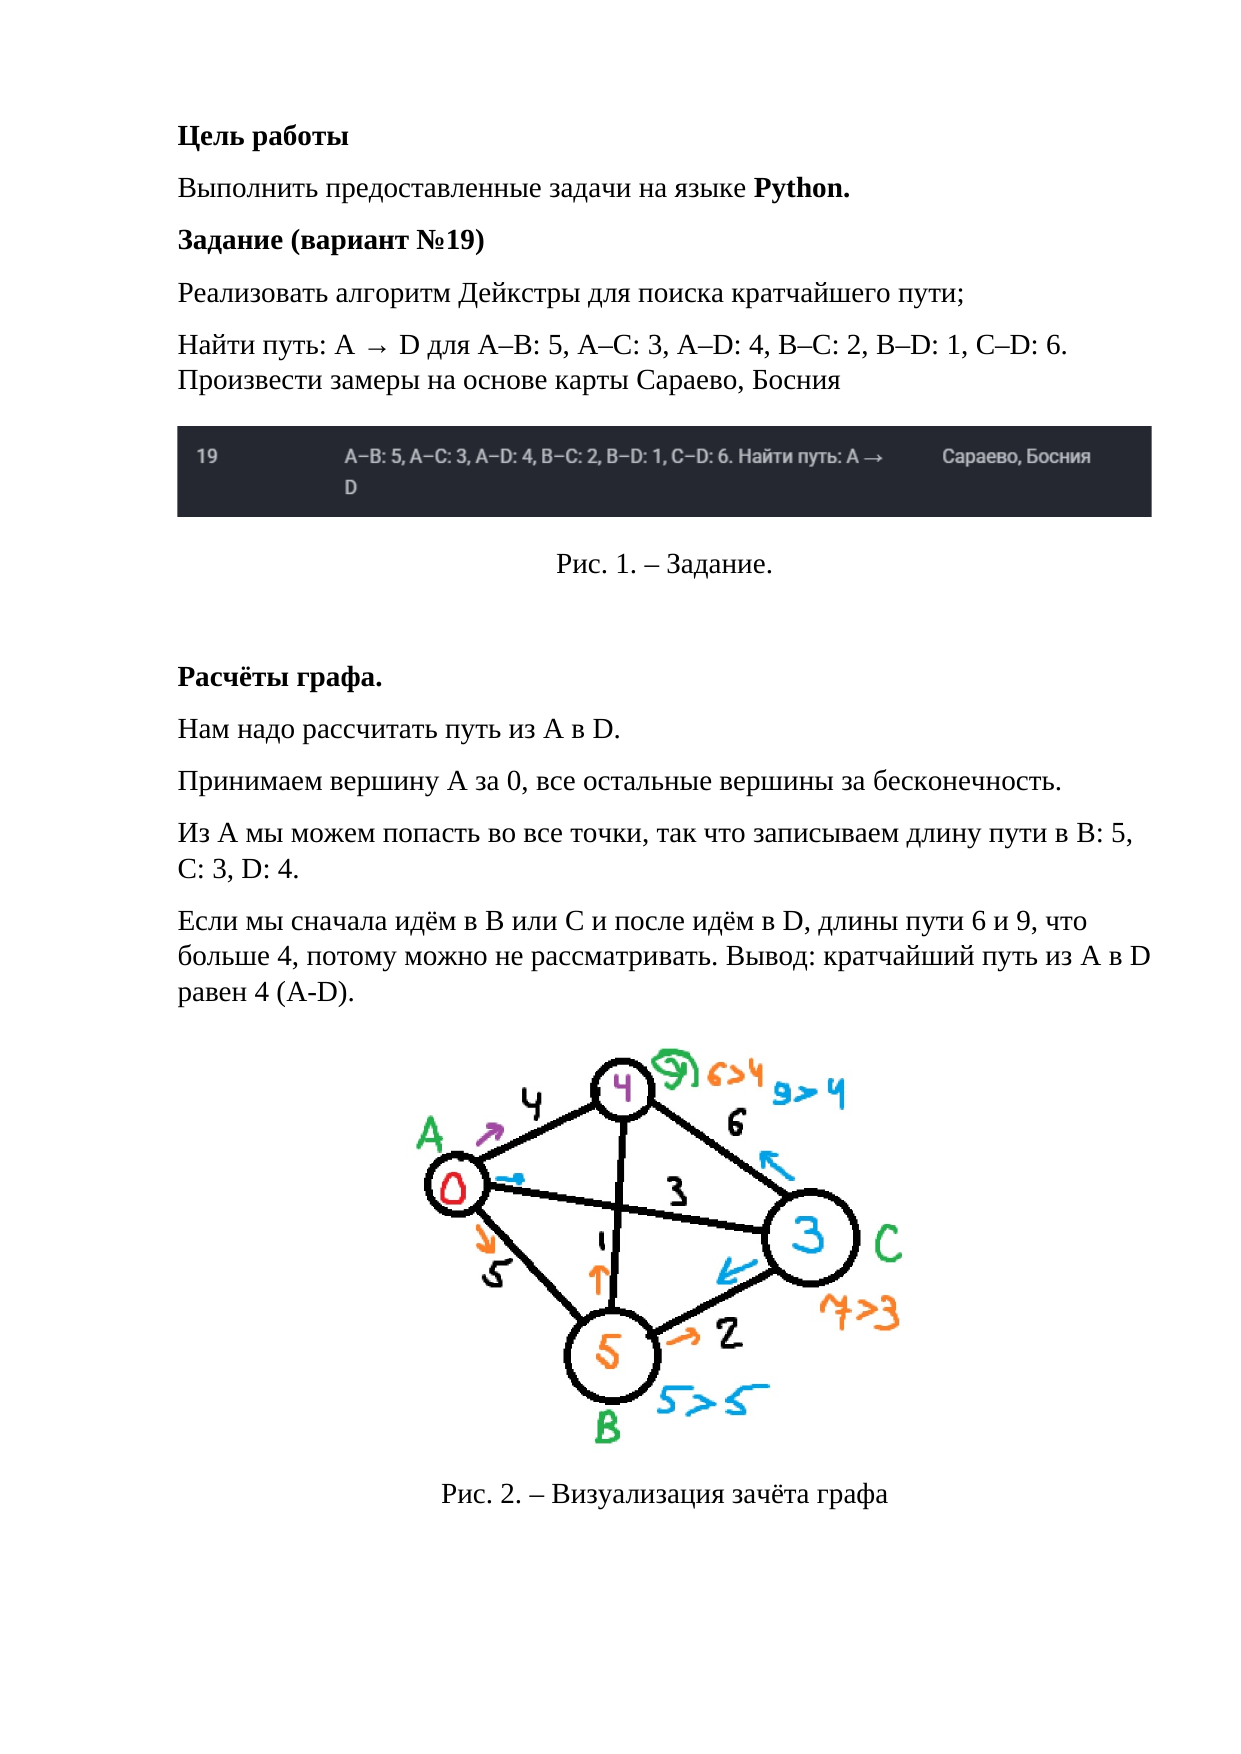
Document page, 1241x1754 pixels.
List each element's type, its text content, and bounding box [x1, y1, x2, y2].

list Произвести замеры на основе карты Сараево, Босния [177, 362, 1152, 396]
text Задание (вариант №19) [177, 222, 1152, 256]
text Нам надо рассчитать путь из A в D. [177, 711, 1152, 744]
text Расчёты графа. [177, 659, 1152, 692]
text Принимаем вершину A за 0, все остальные вершины за бесконечность. [177, 763, 1152, 797]
text Из A мы можем попасть во все точки, так что записываем длину пути в B: 5, C: 3, D: 4. [177, 815, 1152, 884]
picture [395, 1026, 934, 1459]
text Выполнить предоставленные задачи на языке Python. [177, 170, 1152, 204]
text Рис. 2. – Визуализация зачёта графа [177, 1477, 1152, 1510]
list Найти путь: A → D для A–B: 5, A–C: 3, A–D: 4, B–C: 2, B–D: 1, C–D: 6. [177, 327, 1152, 360]
text Реализовать алгоритм Дейкстры для поиска кратчайшего пути; [177, 275, 1152, 308]
text Если мы сначала идём в B или C и после идём в D, длины пути 6 и 9, что больше 4, потому можно не рассматривать. Вывод: кратчайший путь из A в D равен 4 (A-D). [177, 903, 1152, 1008]
picture [177, 426, 1152, 517]
text Рис. 1. – Задание. [177, 546, 1152, 579]
text Цель работы [177, 118, 1152, 152]
